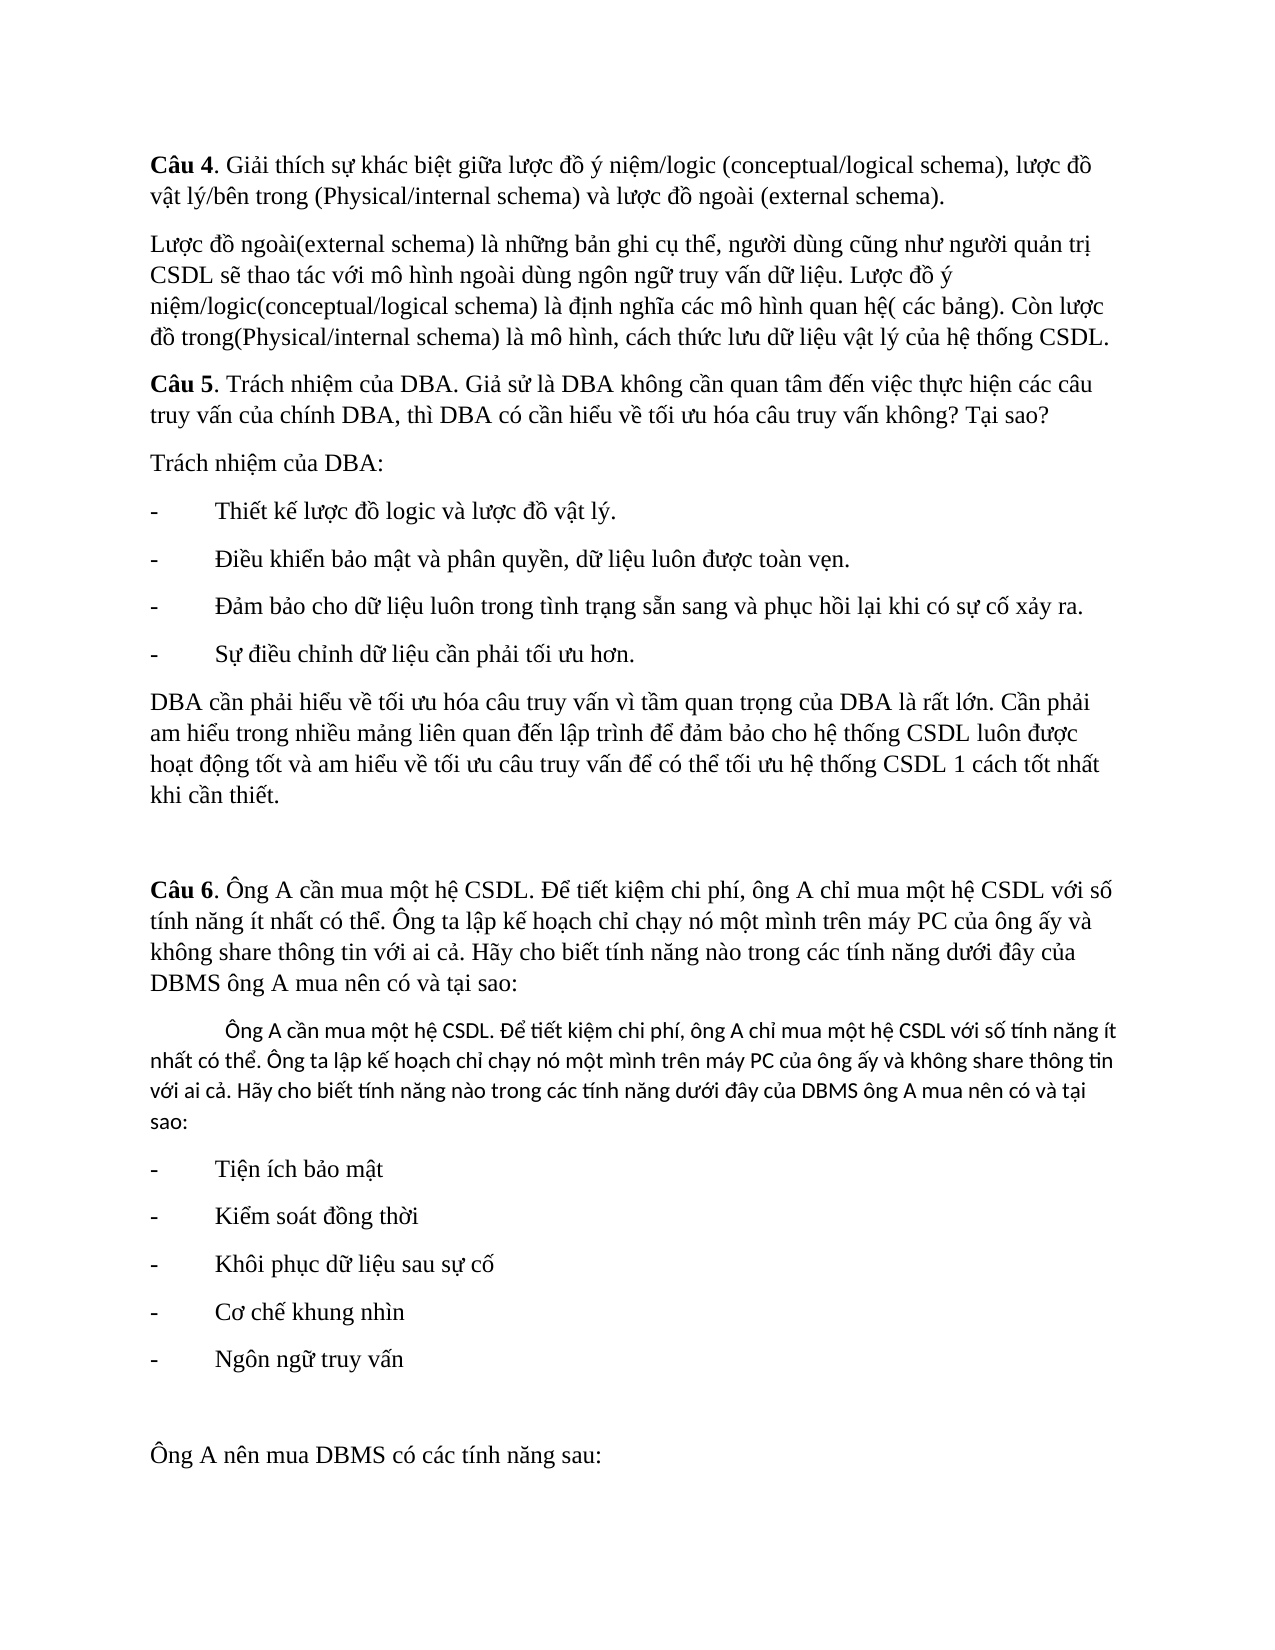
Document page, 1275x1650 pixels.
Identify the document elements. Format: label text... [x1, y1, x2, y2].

text Câu 6. Ông A cần mua một hệ CSDL. Để tiết kiệm chi phí, ông A chỉ mua một hệ CSDL với số tính năng ít nhất có thể. Ông ta lập kế hoạch chỉ chạy nó một mình trên máy PC của ông ấy và không share thông tin với ai cả. Hãy cho biết tính năng nào trong các tính năng dưới đây của DBMS ông A mua nên có và tại sao: [150, 875, 1125, 997]
text - Thiết kế lược đồ logic và lược đồ vật lý. [150, 496, 1125, 525]
text - Khôi phục dữ liệu sau sự cố [150, 1249, 1125, 1278]
text Lược đồ ngoài(external schema) là những bản ghi cụ thể, người dùng cũng như người quản trị CSDL sẽ thao tác với mô hình ngoài dùng ngôn ngữ truy vấn dữ liệu. Lược đồ ý niệm/logic(conceptual/logical schema) là định nghĩa các mô hình quan hệ( các bảng). Còn lược đồ trong(Physical/internal schema) là mô hình, cách thức lưu dữ liệu vật lý của hệ thống CSDL. [150, 229, 1125, 351]
text Ông A cần mua một hệ CSDL. Để tiết kiệm chi phí, ông A chỉ mua một hệ CSDL với số tính năng ít nhất có thể. Ông ta lập kế hoạch chỉ chạy nó một mình trên máy PC của ông ấy và không share thông tin với ai cả. Hãy cho biết tính năng nào trong các tính năng dưới đây của DBMS ông A mua nên có và tại sao: [150, 1016, 1125, 1135]
text - Đảm bảo cho dữ liệu luôn trong tình trạng sẵn sang và phục hồi lại khi có sự cố xảy ra. [150, 591, 1125, 620]
text - Điều khiển bảo mật và phân quyền, dữ liệu luôn được toàn vẹn. [150, 544, 1125, 572]
text Trách nhiệm của DBA: [150, 448, 1125, 477]
text - Cơ chế khung nhìn [150, 1297, 1125, 1326]
text - Sự điều chỉnh dữ liệu cần phải tối ưu hơn. [150, 639, 1125, 668]
text Câu 5. Trách nhiệm của DBA. Giả sử là DBA không cần quan tâm đến việc thực hiện các câu truy vấn của chính DBA, thì DBA có cần hiểu về tối ưu hóa câu truy vấn không? Tại sao? [150, 369, 1125, 429]
text - Ngôn ngữ truy vấn [150, 1344, 1125, 1373]
text - Kiểm soát đồng thời [150, 1201, 1125, 1230]
text Ông A nên mua DBMS có các tính năng sau: [150, 1440, 1125, 1469]
text Câu 4. Giải thích sự khác biệt giữa lược đồ ý niệm/logic (conceptual/logical schema), lược đồ vật lý/bên trong (Physical/internal schema) và lược đồ ngoài (external schema). [150, 150, 1125, 210]
text DBA cần phải hiểu về tối ưu hóa câu truy vấn vì tầm quan trọng của DBA là rất lớn. Cần phải am hiểu trong nhiều mảng liên quan đến lập trình để đảm bảo cho hệ thống CSDL luôn được hoạt động tốt và am hiểu về tối ưu câu truy vấn để có thể tối ưu hệ thống CSDL 1 cách tốt nhất khi cần thiết. [150, 687, 1125, 809]
text - Tiện ích bảo mật [150, 1154, 1125, 1182]
